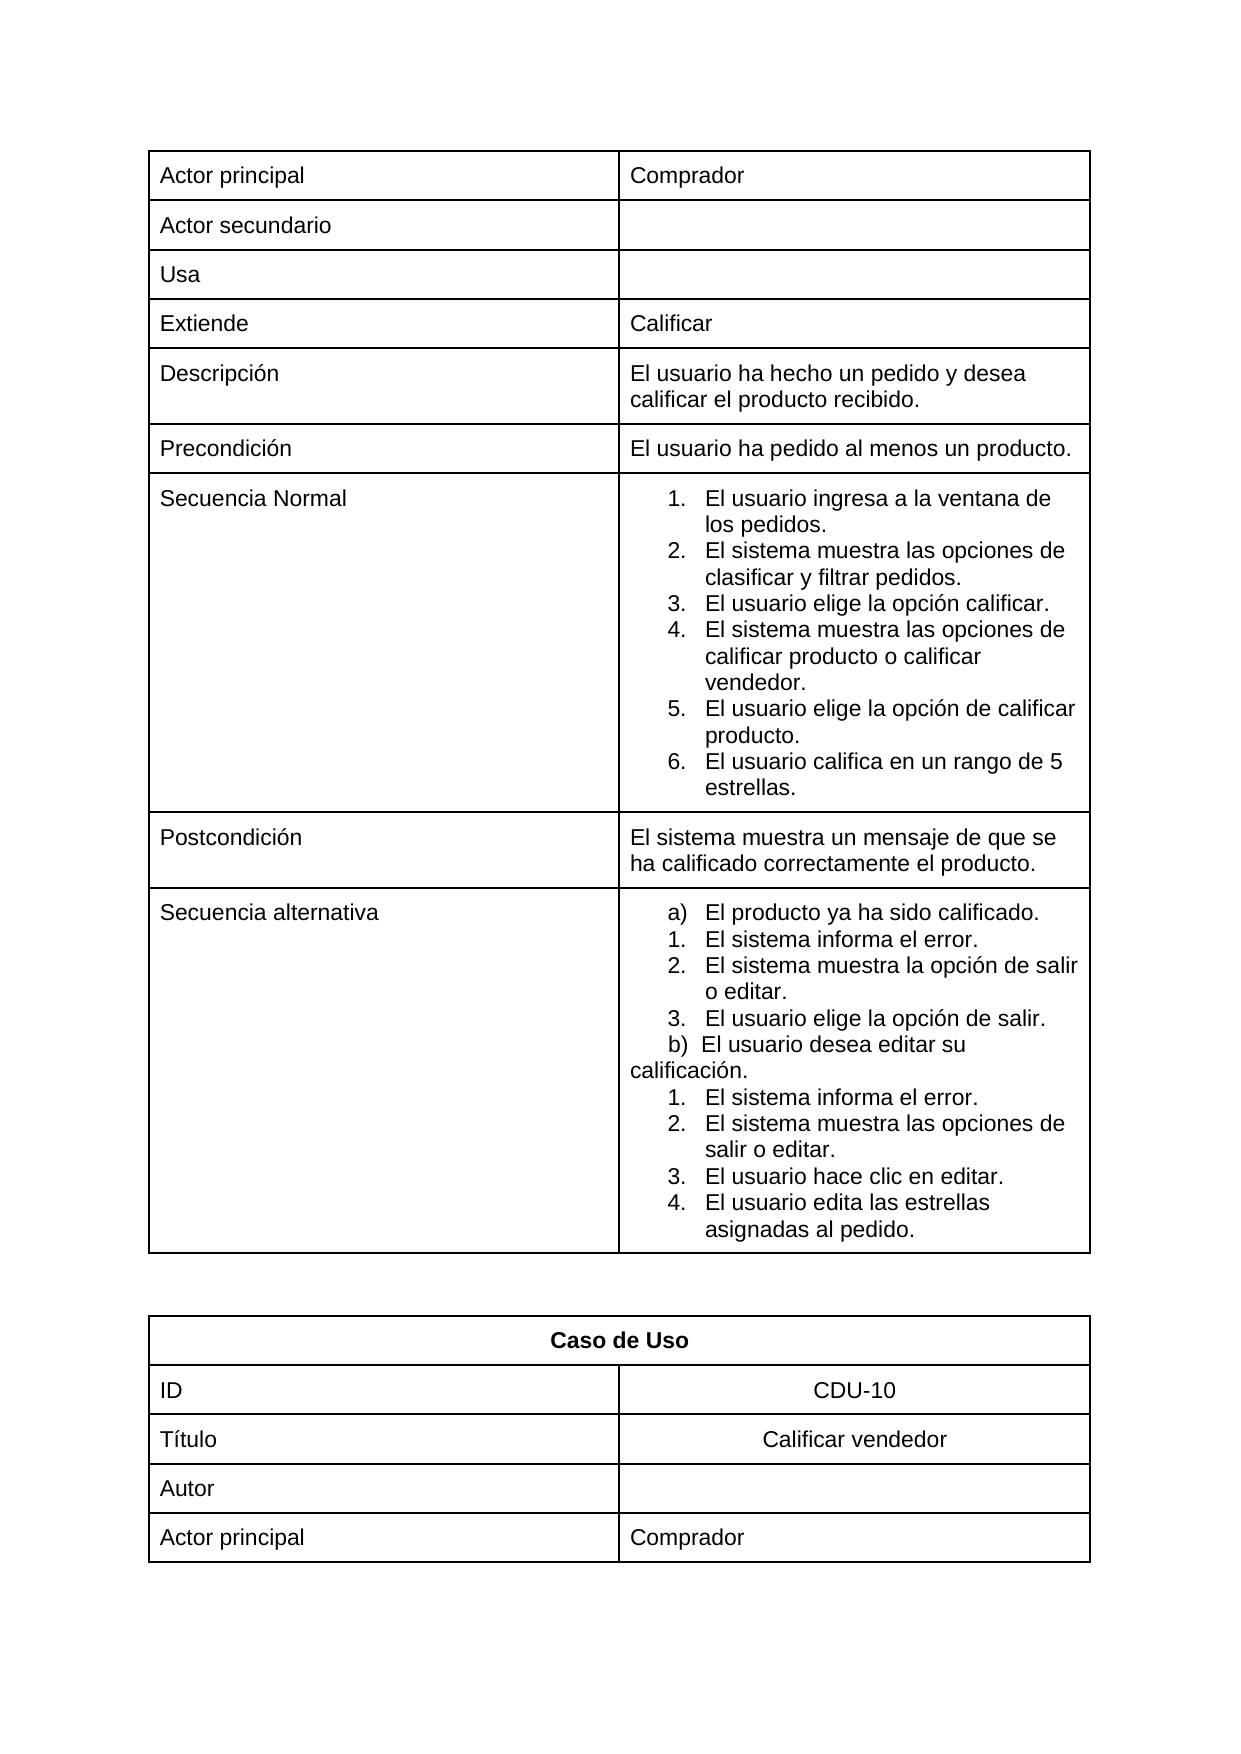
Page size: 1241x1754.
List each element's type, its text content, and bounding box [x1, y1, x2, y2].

table_cell Secuencia Normal [150, 474, 618, 811]
table_cell [620, 201, 1089, 248]
table_cell Secuencia alternativa [150, 889, 618, 1252]
table_cell El usuario ingresa a la ventana de los pedidos. El sistema muestra las opciones de clasificar y filtrar pedidos. El usuario elige la opción calificar. El sistema muestra las opciones de calificar producto o calificar vendedor. El usuario elige la opción de calificar producto. El usuario califica en un rango de 5 estrellas. [620, 474, 1089, 811]
table_header Caso de Uso [150, 1317, 1089, 1364]
table_cell Calificar vendedor [620, 1415, 1089, 1463]
table_cell Calificar [620, 300, 1089, 347]
table_cell El producto ya ha sido calificado. El sistema informa el error. El sistema muestra la opción de salir o editar. El usuario elige la opción de salir. b) El usuario desea editar su calificación. El sistema informa el error. El sistema muestra las opciones de salir o editar. El usuario hace clic en editar. El usuario edita las estrellas asignadas al pedido. [620, 889, 1089, 1252]
table_cell Precondición [150, 425, 618, 472]
table_cell Autor [150, 1465, 618, 1512]
table_cell Actor principal [150, 1514, 618, 1561]
table_cell El usuario ha pedido al menos un producto. [620, 425, 1089, 472]
table_cell ID [150, 1366, 618, 1413]
table_cell El usuario ha hecho un pedido y desea calificar el producto recibido. [620, 349, 1089, 423]
table_cell Postcondición [150, 813, 618, 887]
table_cell Título [150, 1415, 618, 1463]
table_cell Descripción [150, 349, 618, 423]
table_cell Comprador [620, 1514, 1089, 1561]
table_cell CDU-10 [620, 1366, 1089, 1413]
table_cell Actor secundario [150, 201, 618, 248]
table_cell El sistema muestra un mensaje de que se ha calificado correctamente el producto. [620, 813, 1089, 887]
table_cell [620, 251, 1089, 298]
table_cell Usa [150, 251, 618, 298]
table_cell Comprador [620, 152, 1089, 199]
table_cell [620, 1465, 1089, 1512]
table_cell Actor principal [150, 152, 618, 199]
table_cell Extiende [150, 300, 618, 347]
